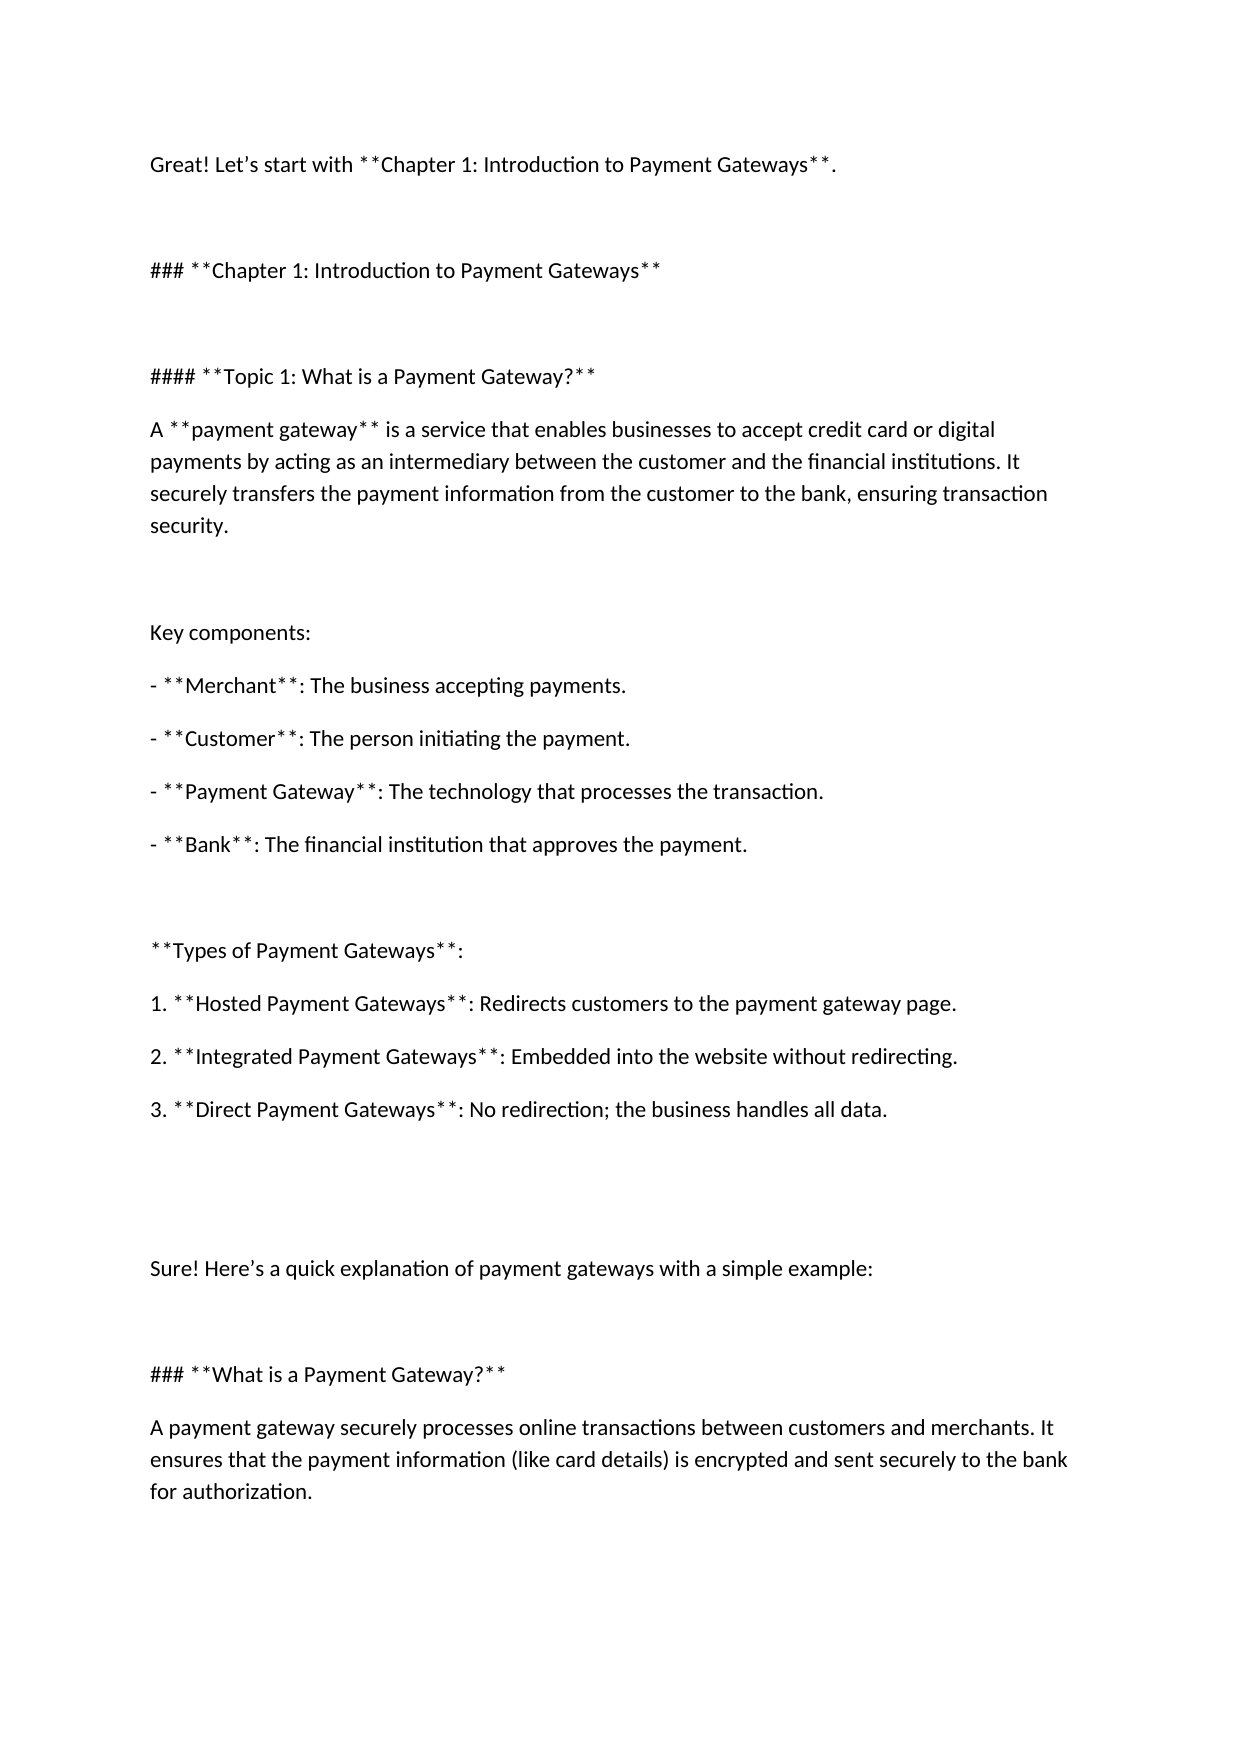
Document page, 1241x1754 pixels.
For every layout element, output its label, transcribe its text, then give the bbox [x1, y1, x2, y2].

text - **Merchant**: The business accepting payments. [150, 671, 1090, 699]
text Sure! Here’s a quick explanation of payment gateways with a simple example: [150, 1254, 1090, 1282]
text 2. **Integrated Payment Gateways**: Embedded into the website without redirecting. [150, 1042, 1090, 1070]
text A payment gateway securely processes online transactions between customers and merchants. It ensures that the payment information (like card details) is encrypted and sent securely to the bank for authorization. [150, 1413, 1090, 1505]
text ### **What is a Payment Gateway?** [150, 1360, 1090, 1388]
text 1. **Hosted Payment Gateways**: Redirects customers to the payment gateway page. [150, 989, 1090, 1017]
text - **Payment Gateway**: The technology that processes the transaction. [150, 777, 1090, 805]
text Key components: [150, 618, 1090, 646]
text - **Customer**: The person initiating the payment. [150, 724, 1090, 752]
text **Types of Payment Gateways**: [150, 936, 1090, 964]
text ### **Chapter 1: Introduction to Payment Gateways** [150, 256, 1090, 284]
text #### **Topic 1: What is a Payment Gateway?** [150, 362, 1090, 390]
text A **payment gateway** is a service that enables businesses to accept credit card or digital payments by acting as an intermediary between the customer and the financial institutions. It securely transfers the payment information from the customer to the bank, ensuring transaction security. [150, 415, 1090, 540]
text 3. **Direct Payment Gateways**: No redirection; the business handles all data. [150, 1095, 1090, 1123]
text Great! Let’s start with **Chapter 1: Introduction to Payment Gateways**. [150, 150, 1090, 178]
text - **Bank**: The financial institution that approves the payment. [150, 830, 1090, 858]
